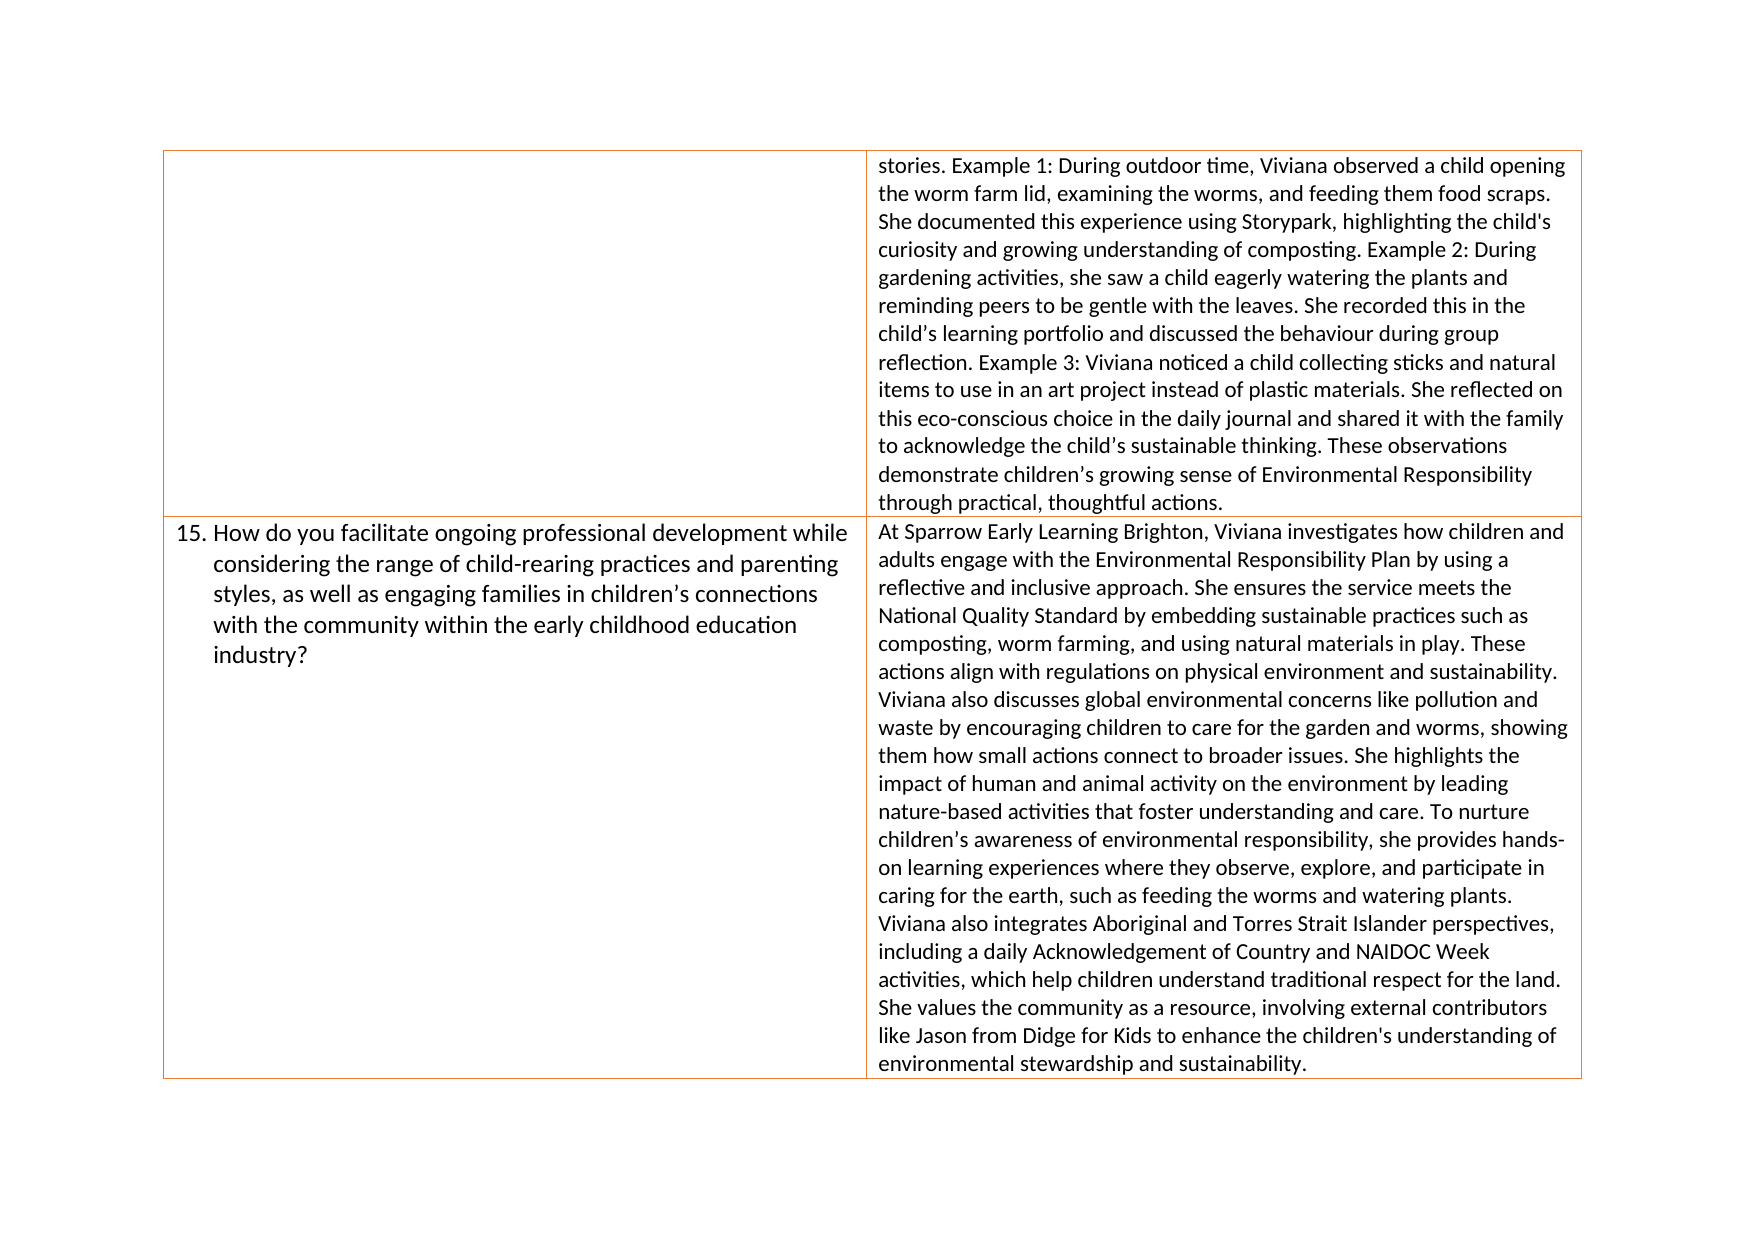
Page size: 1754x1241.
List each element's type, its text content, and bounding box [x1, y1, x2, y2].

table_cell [867, 151, 1581, 516]
table_cell How do you facilitate ongoing professional development while considering the range of child-rearing practices and parenting styles, as well as engaging families in children’s connections with the community within the early childhood education industry? [164, 517, 866, 1078]
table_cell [164, 151, 866, 516]
table_cell At Sparrow Early Learning Brighton, Viviana investigates how children and adults engage with the Environmental Responsibility Plan by using a reflective and inclusive approach. She ensures the service meets the National Quality Standard by embedding sustainable practices such as composting, worm farming, and using natural materials in play. These actions align with regulations on physical environment and sustainability. Viviana also discusses global environmental concerns like pollution and waste by encouraging children to care for the garden and worms, showing them how small actions connect to broader issues. She highlights the impact of human and animal activity on the environment by leading nature-based activities that foster understanding and care. To nurture children’s awareness of environmental responsibility, she provides hands-on learning experiences where they observe, explore, and participate in caring for the earth, such as feeding the worms and watering plants. Viviana also integrates Aboriginal and Torres Strait Islander perspectives, including a daily Acknowledgement of Country and NAIDOC Week activities, which help children understand traditional respect for the land. She values the community as a resource, involving external contributors like Jason from Didge for Kids to enhance the children's understanding of environmental stewardship and sustainability. [867, 517, 1581, 1078]
